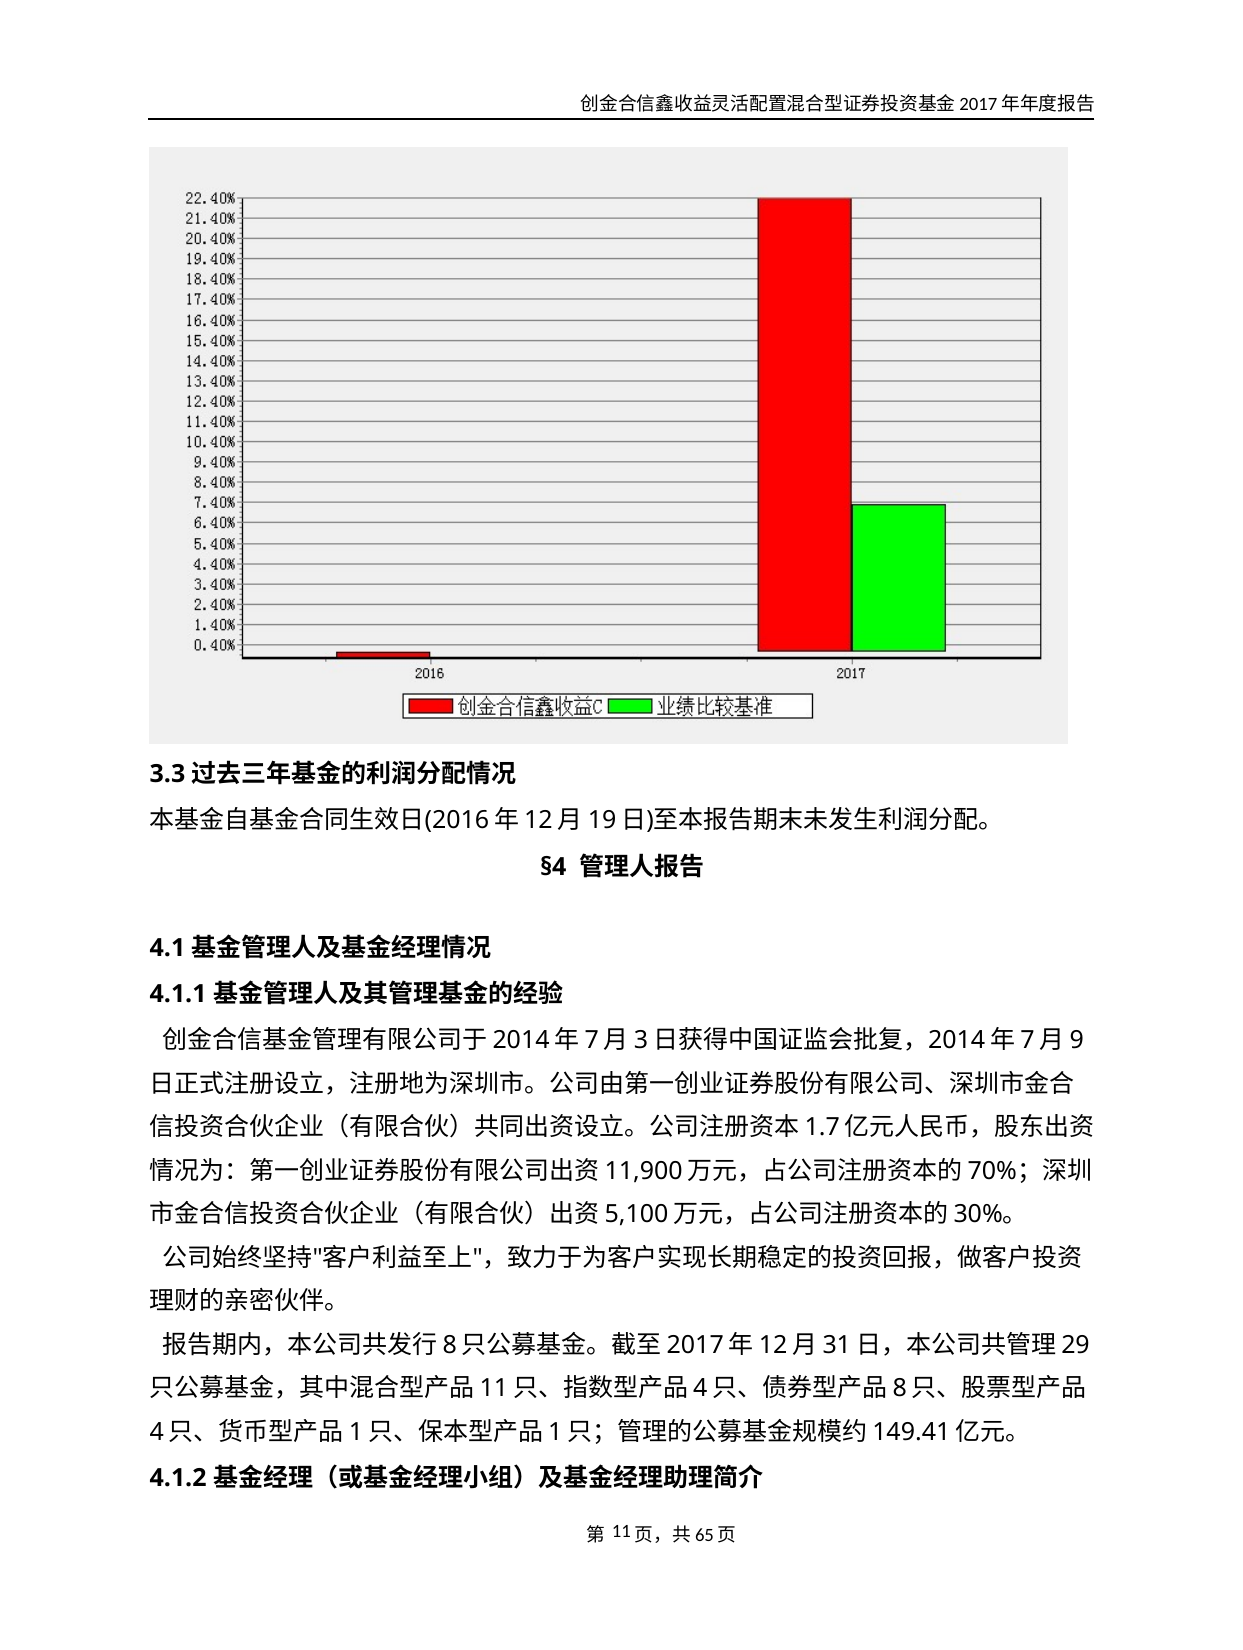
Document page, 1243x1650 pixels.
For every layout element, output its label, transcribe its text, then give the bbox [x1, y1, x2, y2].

text 本基金自基金合同生效日(2016年12月19日)至本报告期末未发生利润分配。 [149, 800, 1094, 836]
text 创金合信基金管理有限公司于2014年7月3日获得中国证监会批复，2014年7月9日正式注册设立，注册地为深圳市。公司由第一创业证券股份有限公司、深圳市金合信投资合伙企业（有限合伙）共同出资设立。公司注册资本1.7亿元人民币，股东出资情况为：第一创业证券股份有限公司出资11,900万元，占公司注册资本的70%；深圳市金合信投资合伙企业（有限合伙）出资5,100万元，占公司注册资本的30%。 公司始终坚持"客户利益至上"，致力于为客户实现长期稳定的投资回报，做客户投资理财的亲密伙伴。 报告期内，本公司共发行8只公募基金。截至2017年12月31日，本公司共管理29只公募基金，其中混合型产品11只、指数型产品4只、债券型产品8只、股票型产品4只、货币型产品1只、保本型产品1只；管理的公募基金规模约149.41亿元。 [149, 1020, 1094, 1447]
text §4 管理人报告 [149, 846, 1094, 883]
picture [149, 147, 1068, 744]
text 4.1.1 基金管理人及其管理基金的经验 [149, 973, 1094, 1010]
text 4.1 基金管理人及基金经理情况 [149, 927, 1094, 963]
text 4.1.2 基金经理（或基金经理小组）及基金经理助理简介 [149, 1457, 1094, 1494]
text 3.3 过去三年基金的利润分配情况 [149, 753, 1094, 790]
